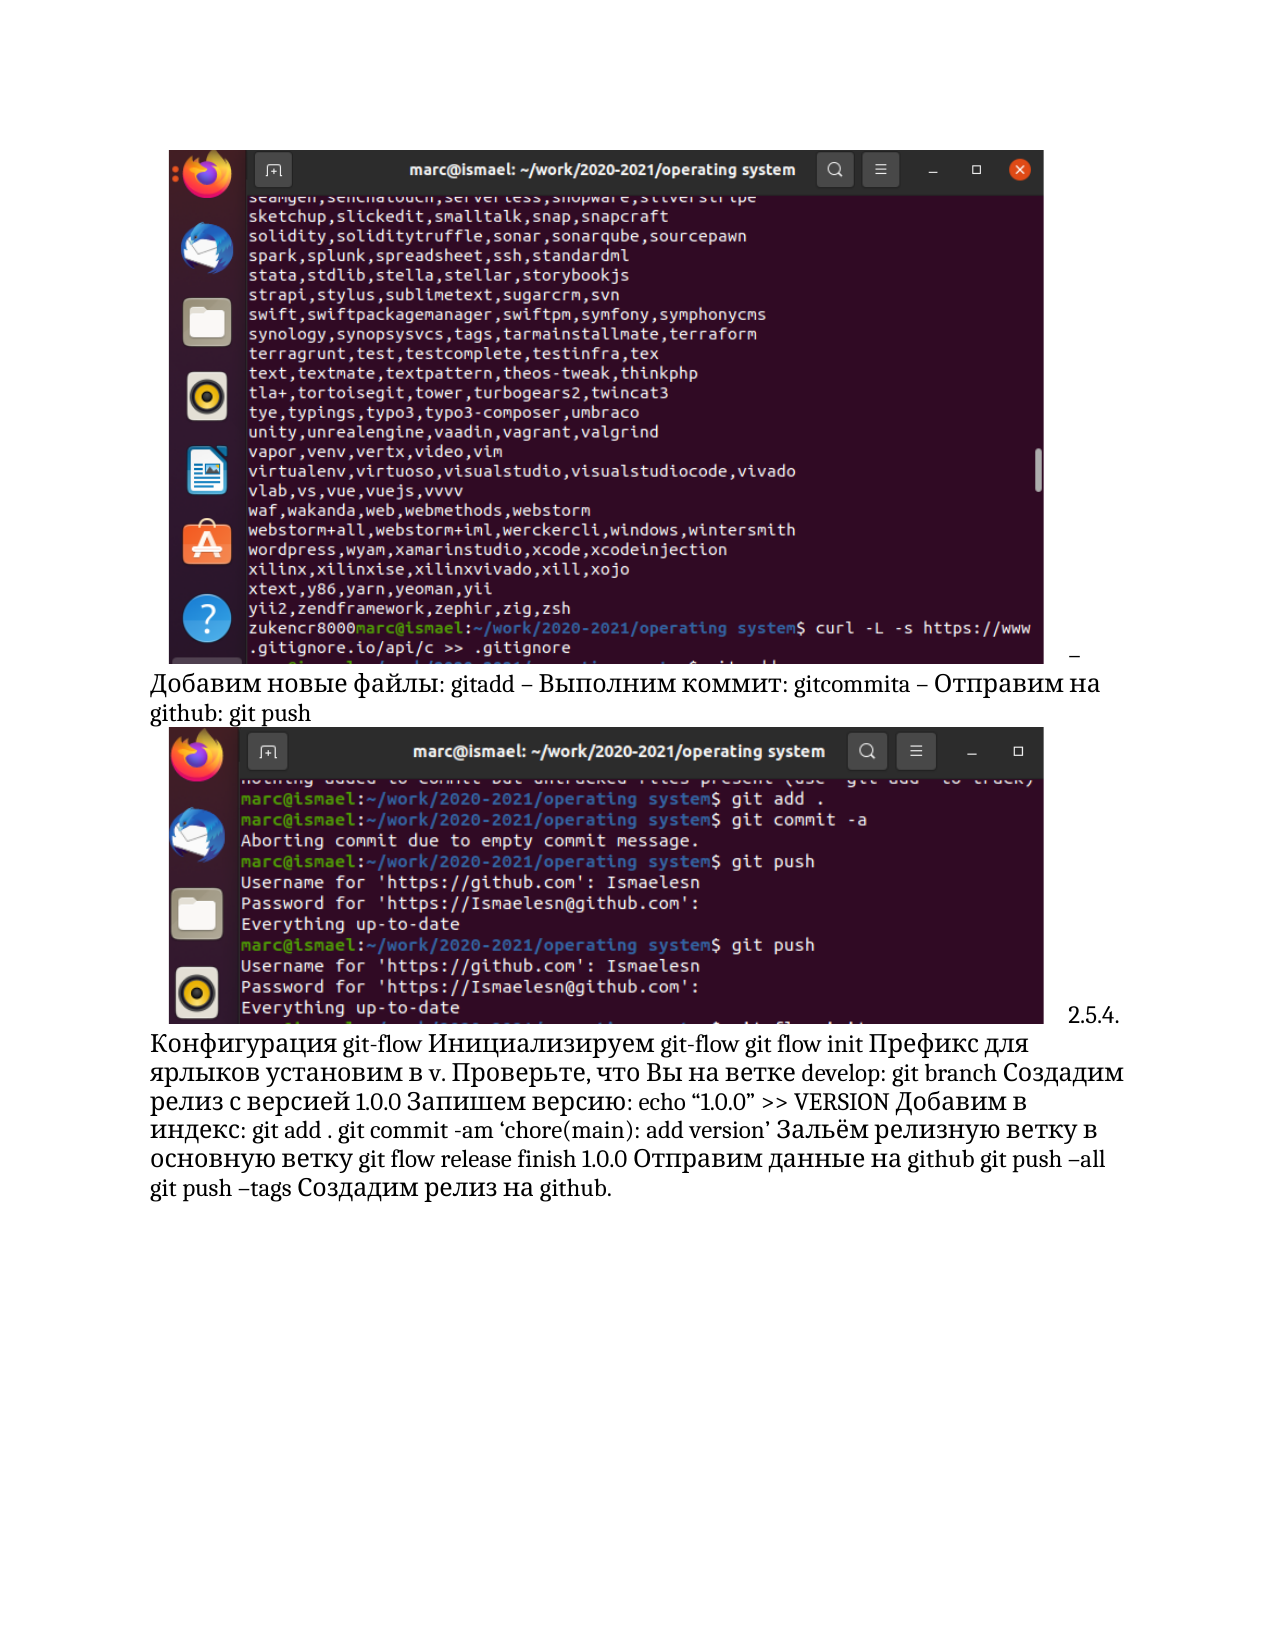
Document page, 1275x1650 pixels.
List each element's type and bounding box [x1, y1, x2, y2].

picture [168, 150, 1044, 664]
picture [168, 727, 1044, 1024]
text [150, 150, 1125, 1203]
